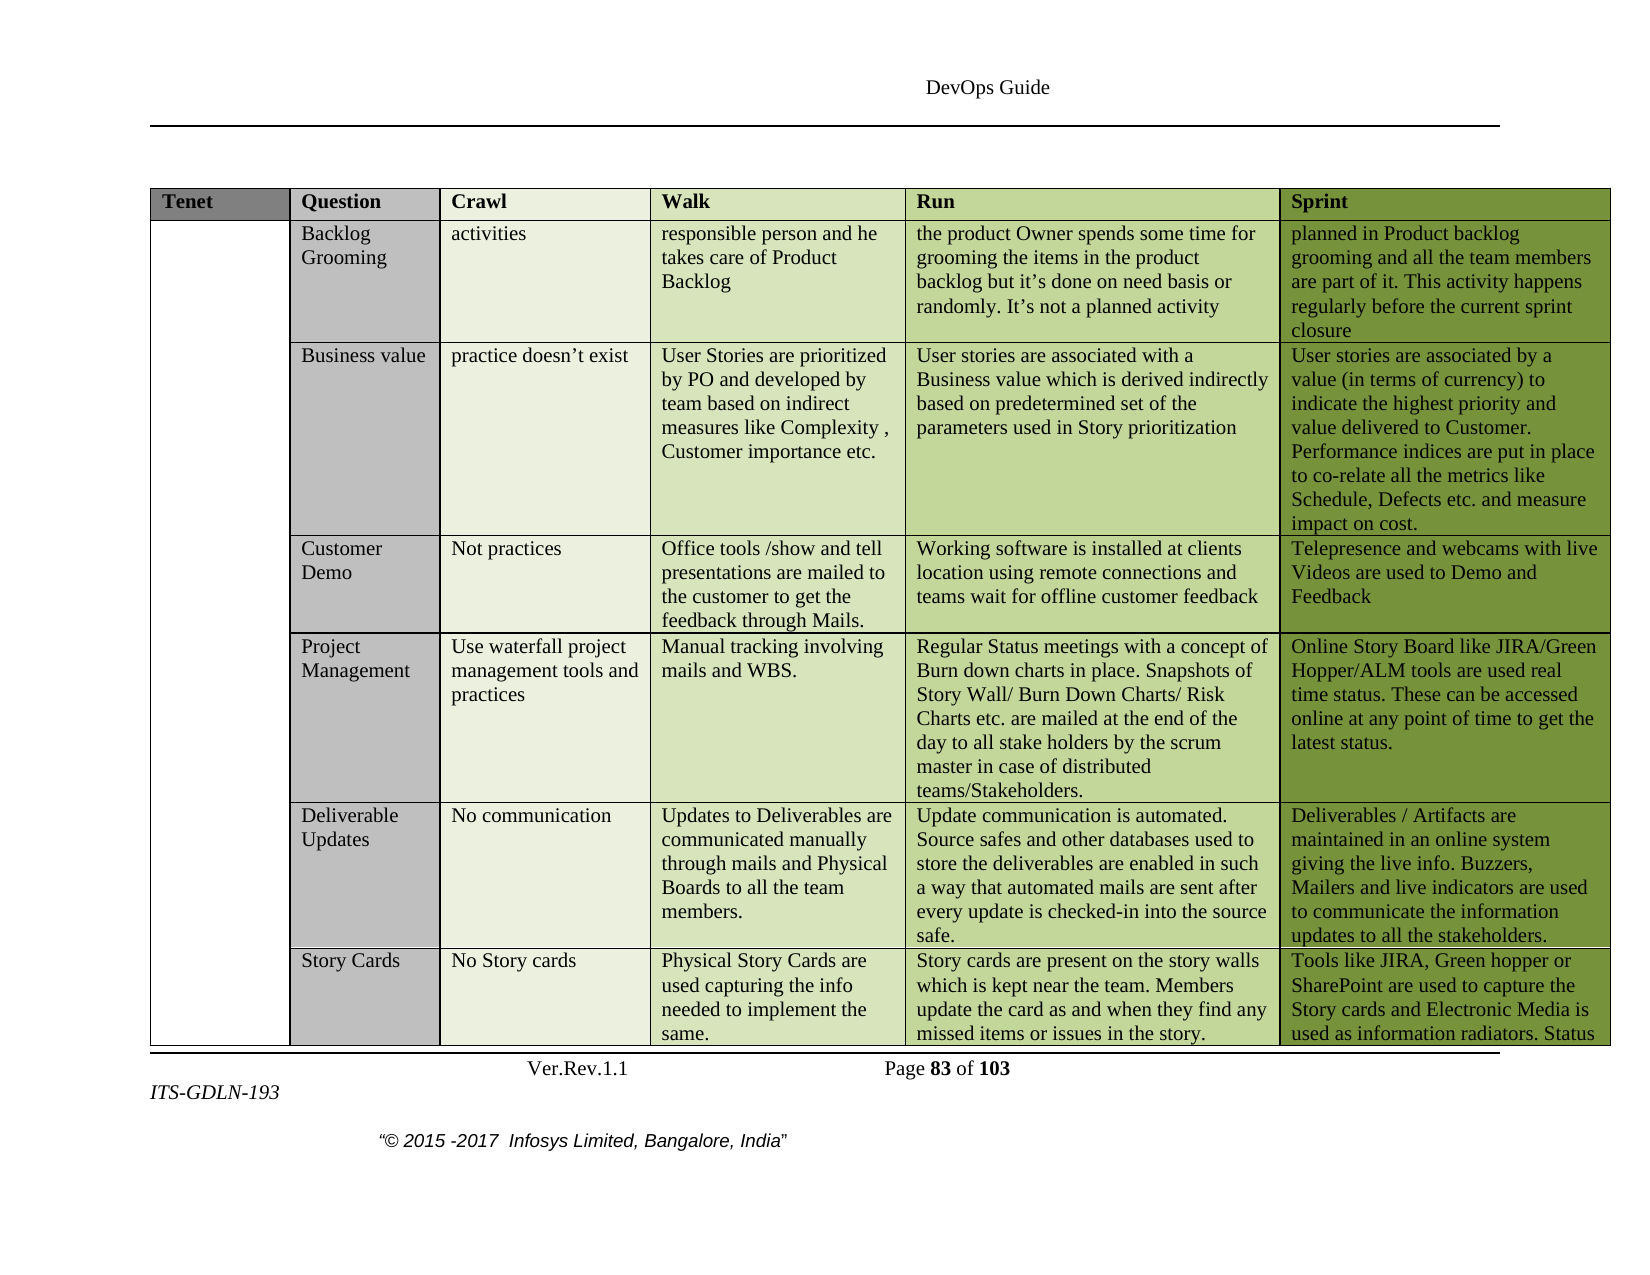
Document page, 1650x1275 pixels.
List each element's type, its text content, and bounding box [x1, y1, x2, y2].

table_cell Office tools /show and tell presentations are mailed to the customer to get the feedback through Mails. [651, 536, 905, 632]
table_cell Manual tracking involving mails and WBS. [651, 634, 905, 802]
table_cell Project Management [291, 634, 439, 802]
table_cell User Stories are prioritized by PO and developed by team based on indirect measures like Complexity , Customer importance etc. [651, 343, 905, 535]
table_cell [906, 949, 1279, 1045]
table_header Walk [651, 189, 905, 220]
table_cell Not practices [441, 536, 650, 632]
table_header Sprint [1281, 189, 1610, 220]
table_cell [651, 949, 905, 1045]
table_cell Deliverable Updates [291, 803, 439, 947]
table_cell User stories are associated by a value (in terms of currency) to indicate the highest priority and value delivered to Customer. Performance indices are put in place to co-relate all the metrics like Schedule, Defects etc. and measure impact on cost. [1281, 343, 1610, 535]
table_cell Product Backlog Grooming [291, 221, 439, 342]
table_cell Telepresence and webcams with live Videos are used to Demo and Feedback [1281, 536, 1610, 632]
table_cell User stories are associated with a Business value which is derived indirectly based on predetermined set of the parameters used in Story prioritization [906, 343, 1279, 535]
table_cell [1281, 221, 1610, 342]
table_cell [1281, 949, 1610, 1045]
table_cell Deliverables / Artifacts are maintained in an online system giving the live info. Buzzers, Mailers and live indicators are used to communicate the information updates to all the stakeholders. [1281, 803, 1610, 947]
table_cell Regular Status meetings with a concept of Burn down charts in place. Snapshots of Story Wall/ Burn Down Charts/ Risk Charts etc. are mailed at the end of the day to all stake holders by the scrum master in case of distributed teams/Stakeholders. [906, 634, 1279, 802]
table_cell No backlog grooming activities [441, 221, 650, 342]
table_cell Use waterfall project management tools and practices [441, 634, 650, 802]
table_header Run [906, 189, 1279, 220]
table_cell No Story cards [441, 949, 650, 1045]
table_cell Update communication is automated. Source safes and other databases used to store the deliverables are enabled in such a way that automated mails are sent after every update is checked-in into the source safe. [906, 803, 1279, 947]
table_cell Story Cards [291, 949, 439, 1045]
table_cell Working software is installed at clients location using remote connections and teams wait for offline customer feedback [906, 536, 1279, 632]
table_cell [906, 221, 1279, 342]
table_header Tenet [151, 189, 289, 220]
table_cell No communication [441, 803, 650, 947]
table_cell Online Story Board like JIRA/Green Hopper/ALM tools are used real time status. These can be accessed online at any point of time to get the latest status. [1281, 634, 1610, 802]
table_cell Business value [291, 343, 439, 535]
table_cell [651, 221, 905, 342]
table_cell Updates to Deliverables are communicated manually through mails and Physical Boards to all the team members. [651, 803, 905, 947]
table_cell Customer Demo [291, 536, 439, 632]
table_header Question [291, 189, 439, 220]
table_header Crawl [441, 189, 650, 220]
table_cell practice doesn’t exist [441, 343, 650, 535]
